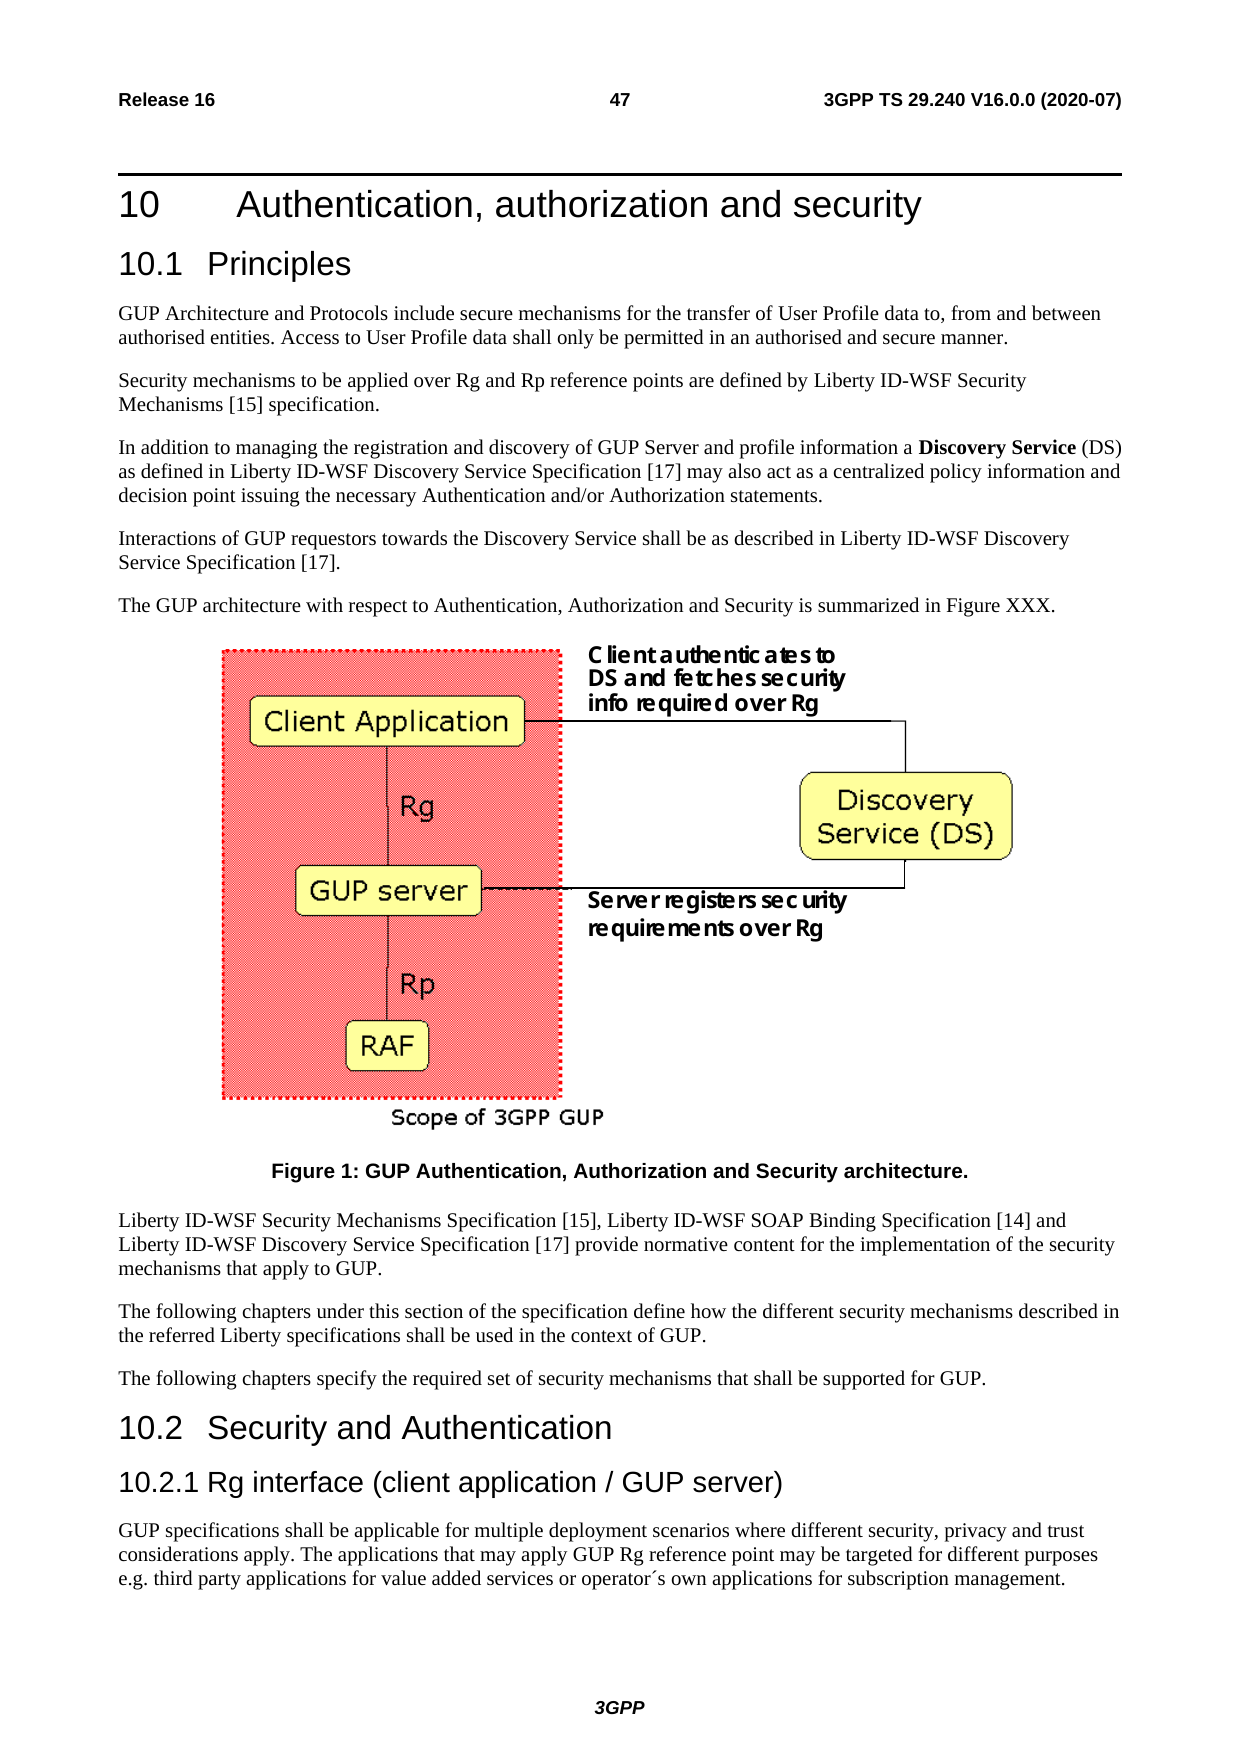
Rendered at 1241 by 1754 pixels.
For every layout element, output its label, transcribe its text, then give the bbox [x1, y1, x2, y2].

text The following chapters under this section of the specification define how the different security mechanisms described in the referred Liberty specifications shall be used in the context of GUP. [118, 1299, 1122, 1347]
subtitle 10 Authentication, authorization and security [118, 176, 1122, 225]
text In addition to managing the registration and discovery of GUP Server and profile information a Discovery Service (DS) as defined in Liberty ID-WSF Discovery Service Specification [17] may also act as a centralized policy information and decision point issuing the necessary Authentication and/or Authorization statements. [118, 435, 1122, 507]
text Liberty ID-WSF Security Mechanisms Specification [15], Liberty ID-WSF SOAP Binding Specification [14] and Liberty ID-WSF Discovery Service Specification [17] provide normative content for the implementation of the security mechanisms that apply to GUP. [118, 1208, 1122, 1280]
text GUP Architecture and Protocols include secure mechanisms for the transfer of User Profile data to, from and between authorised entities. Access to User Profile data shall only be permitted in an authorised and secure manner. [118, 301, 1122, 349]
text The following chapters specify the required set of security mechanisms that shall be supported for GUP. [118, 1366, 1122, 1389]
subtitle 10.2 Security and Authentication [118, 1408, 1122, 1447]
text Security mechanisms to be applied over Rg and Rp reference points are defined by Liberty ID-WSF Security Mechanisms [15] specification. [118, 368, 1122, 416]
text Figure 1: GUP Authentication, Authorization and Security architecture. [118, 1159, 1122, 1183]
text Interactions of GUP requestors towards the Discovery Service shall be as described in Liberty ID-WSF Discovery Service Specification [17]. [118, 526, 1122, 574]
text The GUP architecture with respect to Authentication, Authorization and Security is summarized in Figure XXX. [118, 592, 1122, 617]
text GUP specifications shall be applicable for multiple deployment scenarios where different security, privacy and trust considerations apply. The applications that may apply GUP Rg reference point may be targeted for different purposes e.g. third party applications for value added services or operator´s own applications for subscription management. [118, 1518, 1122, 1590]
subtitle 10.2.1 Rg interface (client application / GUP server) [118, 1466, 1122, 1499]
subtitle 10.1 Principles [118, 244, 1122, 282]
